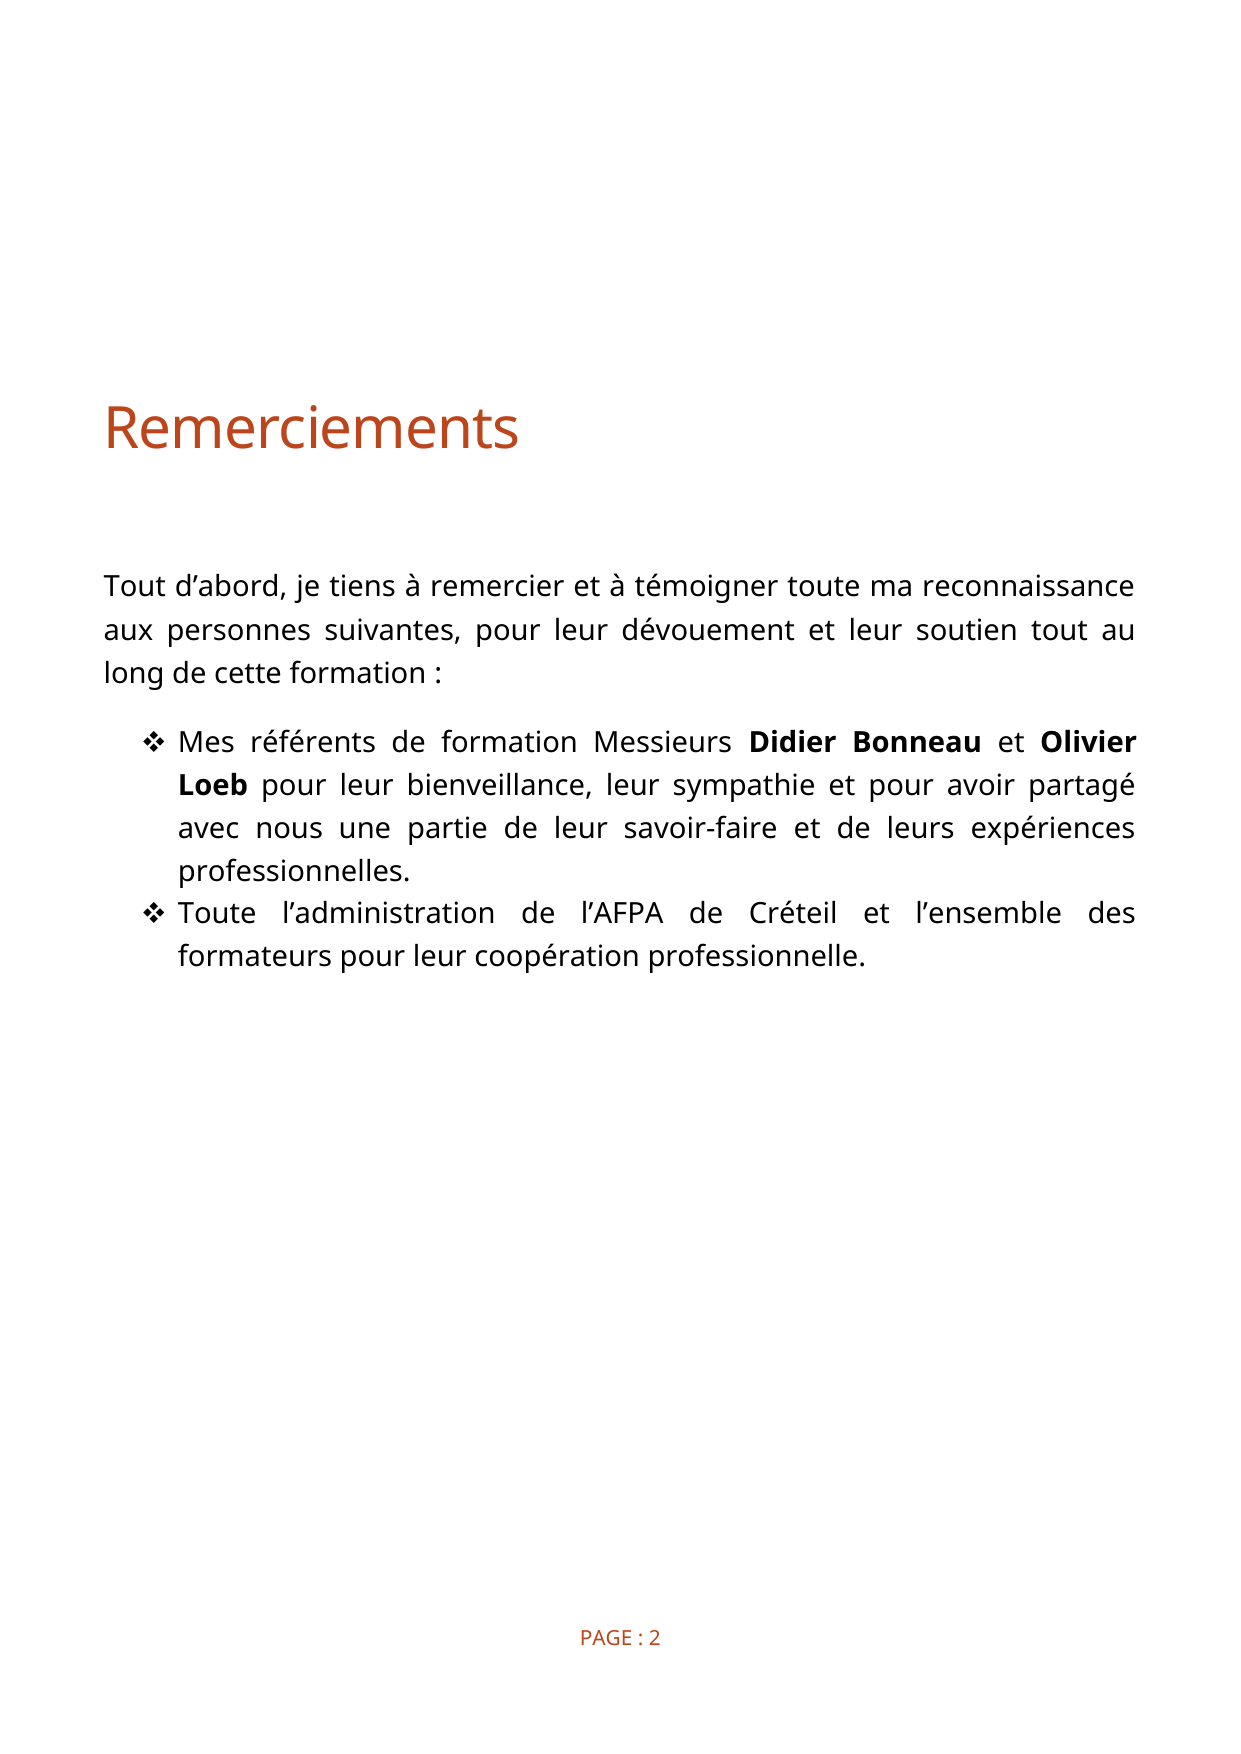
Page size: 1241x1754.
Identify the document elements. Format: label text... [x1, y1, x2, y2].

list Mes référents de formation Messieurs Didier Bonneau et Olivier Loeb pour leur bienveillance, leur sympathie et pour avoir partagé avec nous une partie de leur savoir-faire et de leurs expériences professionnelles. [141, 721, 1137, 889]
title Remerciements [103, 386, 1137, 466]
text Tout d’abord, je tiens à remercier et à témoigner toute ma reconnaissance aux personnes suivantes, pour leur dévouement et leur soutien tout au long de cette formation : [103, 565, 1137, 692]
list Toute l’administration de l’AFPA de Créteil et l’ensemble des formateurs pour leur coopération professionnelle. [141, 893, 1137, 975]
